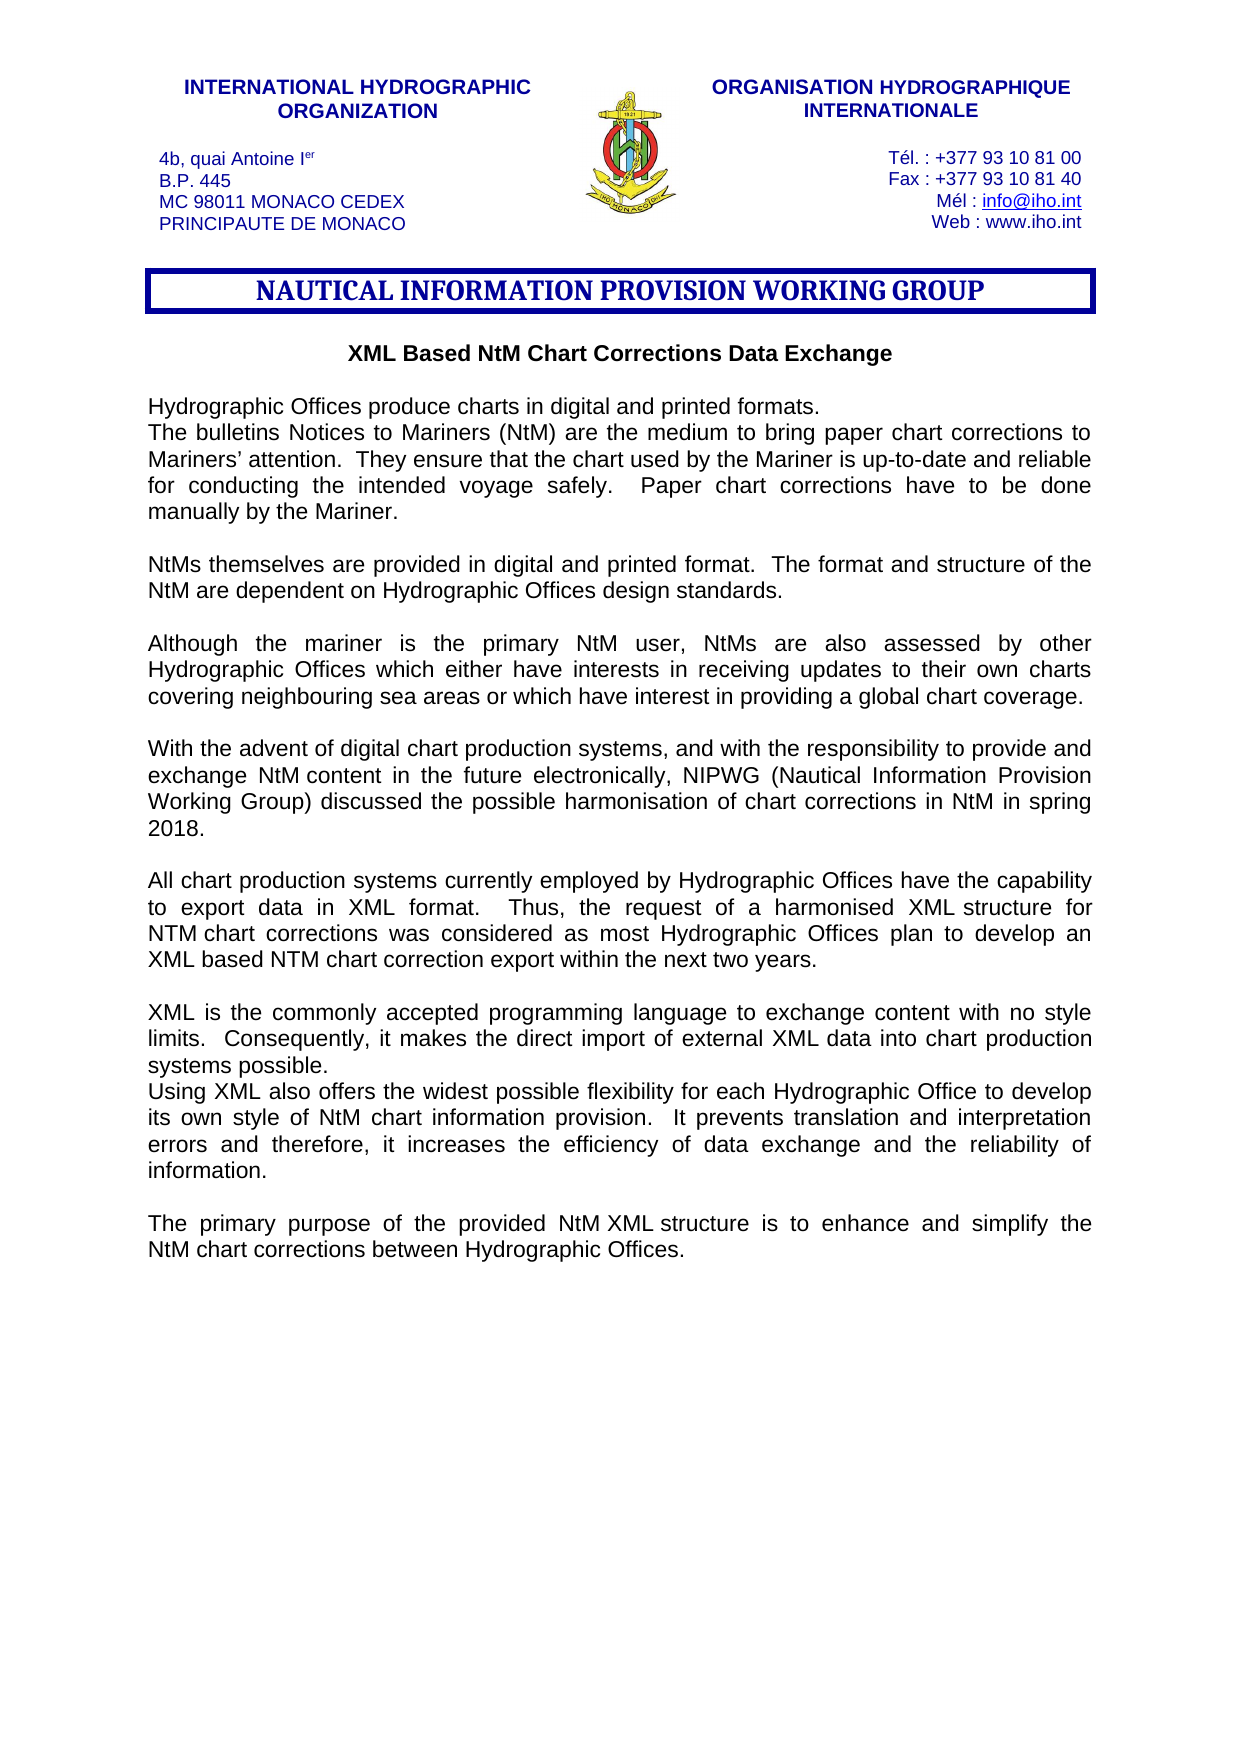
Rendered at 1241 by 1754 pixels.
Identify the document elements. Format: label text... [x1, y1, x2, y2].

text All chart production systems currently employed by Hydrographic Offices have the capability to export data in XML format. Thus, the request of a harmonised XML structure for NTM chart corrections was considered as most Hydrographic Offices plan to develop an XML based NTM chart correction export within the next two years. [148, 867, 1093, 973]
text Hydrographic Offices produce charts in digital and printed formats. [148, 393, 1093, 419]
picture [578, 87, 680, 222]
text XML is the commonly accepted programming language to exchange content with no style limits. Consequently, it makes the direct import of external XML data into chart production systems possible. [148, 999, 1093, 1078]
text The primary purpose of the provided NtM XML structure is to enhance and simplify the NtM chart corrections between Hydrographic Offices. [148, 1210, 1093, 1262]
text XML Based NtM Chart Corrections Data Exchange [148, 340, 1093, 366]
text Using XML also offers the widest possible flexibility for each Hydrographic Office to develop its own style of NtM chart information provision. It prevents translation and interpretation errors and therefore, it increases the efficiency of data exchange and the reliability of information. [148, 1078, 1093, 1183]
text Although the mariner is the primary NtM user, NtMs are also assessed by other Hydrographic Offices which either have interests in receiving updates to their own charts covering neighbouring sea areas or which have interest in providing a global chart coverage. [148, 630, 1093, 709]
text NtMs themselves are provided in digital and printed format. The format and structure of the NtM are dependent on Hydrographic Offices design standards. [148, 551, 1093, 604]
text The bulletins Notices to Mariners (NtM) are the medium to bring paper chart corrections to Mariners’ attention. They ensure that the chart used by the Mariner is up-to-date and reliable for conducting the intended voyage safely. Paper chart corrections have to be done manually by the Mariner. [148, 419, 1093, 524]
text With the advent of digital chart production systems, and with the responsibility to provide and exchange NtM content in the future electronically, NIPWG (Nautical Information Provision Working Group) discussed the possible harmonisation of chart corrections in NtM in spring 2018. [148, 735, 1093, 841]
